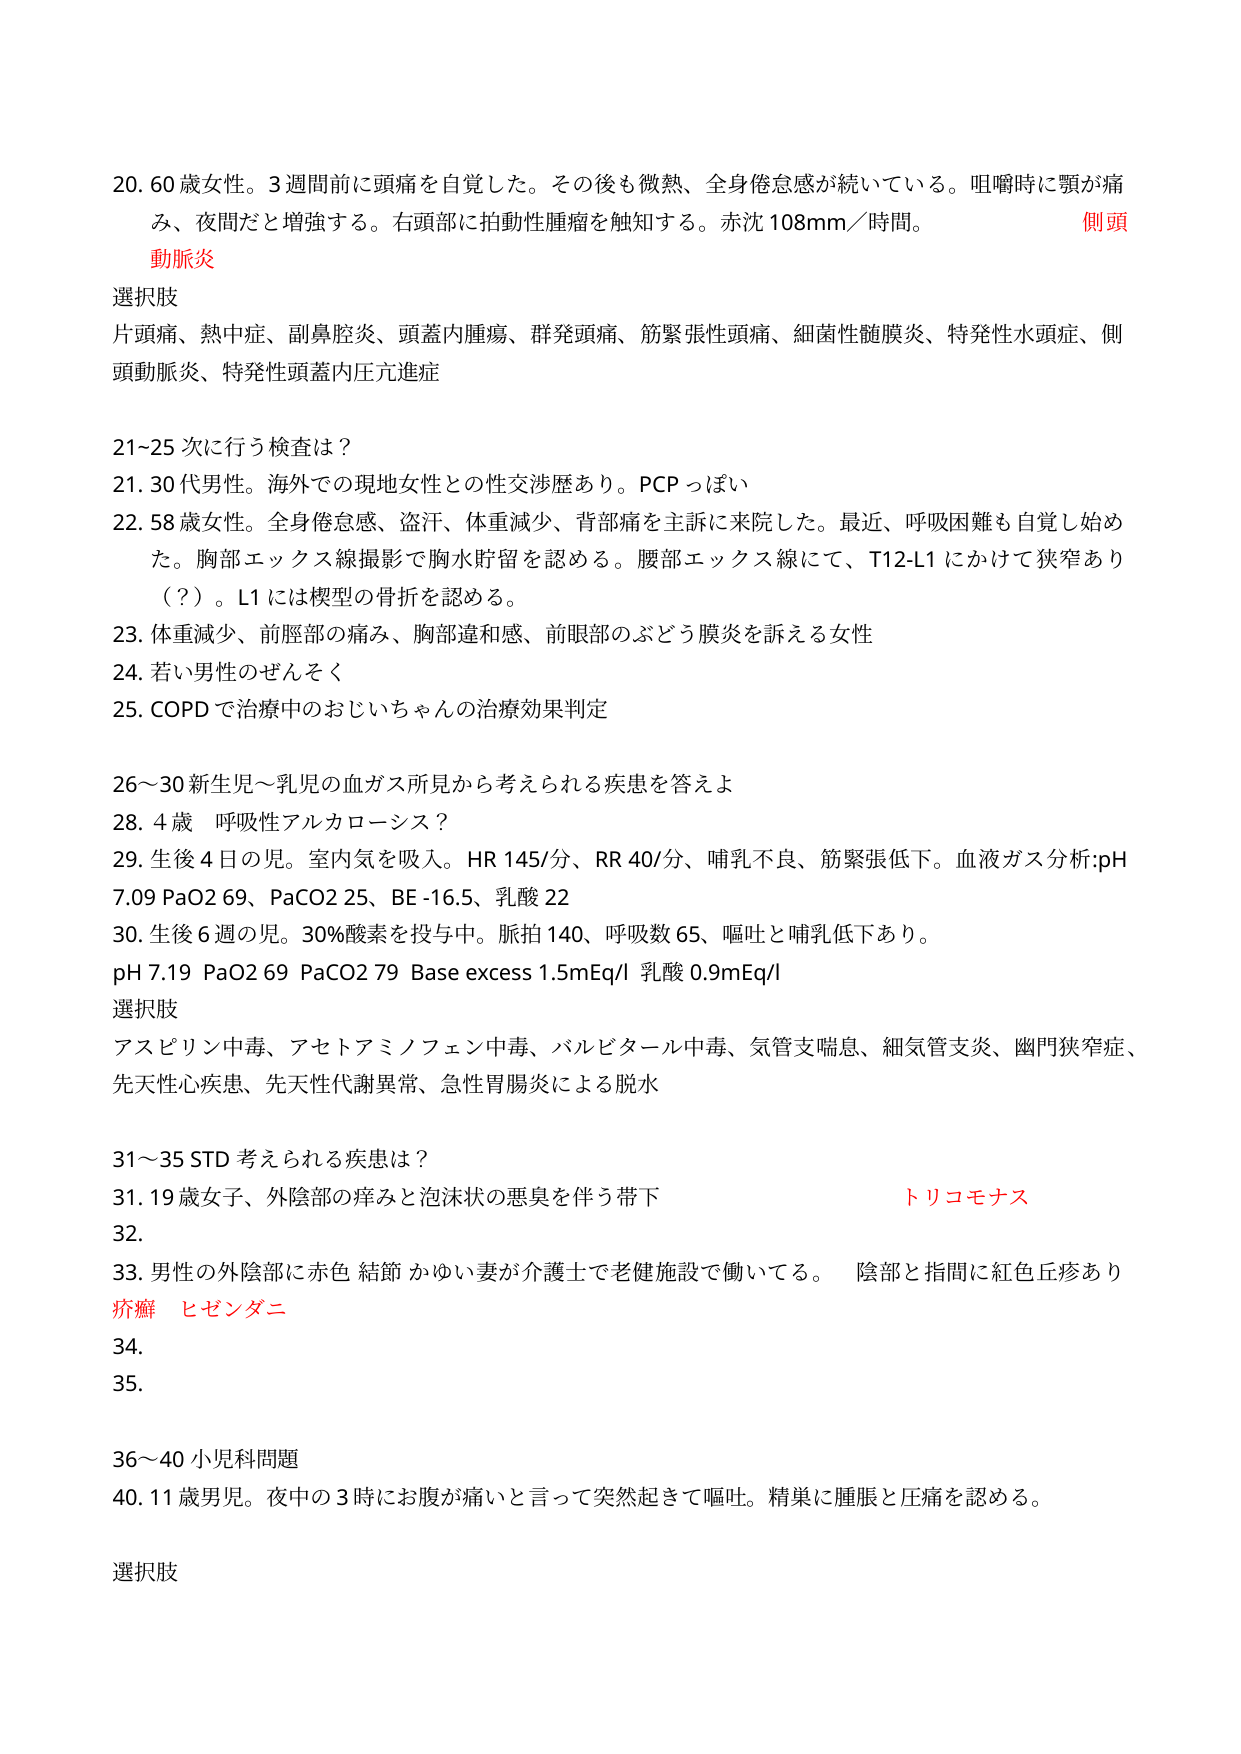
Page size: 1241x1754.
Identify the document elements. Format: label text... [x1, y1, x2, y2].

text 40. 11歳男児。夜中の3時にお腹が痛いと言って突然起きて嘔吐。精巣に腫脹と圧痛を認める。 [112, 1477, 1128, 1514]
text 29. 生後4日の児。室内気を吸入。HR 145/分、RR 40/分、哺乳不良、筋緊張低下。血液ガス分析:pH 7.09 PaO2 69、PaCO2 25、BE -16.5、乳酸 22 [112, 839, 1128, 914]
text 32. [112, 1214, 1128, 1252]
text 31～35 STD 考えられる疾患は？ [112, 1139, 1128, 1177]
text 選択肢 [112, 277, 1128, 314]
text 選択肢 [112, 989, 1128, 1027]
list 体重減少、前脛部の痛み、胸部違和感、前眼部のぶどう膜炎を訴える女性 [112, 614, 1128, 652]
text 片頭痛、熱中症、副鼻腔炎、頭蓋内腫瘍、群発頭痛、筋緊張性頭痛、細菌性髄膜炎、特発性水頭症、側頭動脈炎、特発性頭蓋内圧亢進症 [112, 314, 1128, 389]
text 36～40 小児科問題 [112, 1439, 1128, 1477]
text 34. [112, 1327, 1128, 1364]
text 選択肢 [112, 1552, 1128, 1589]
text 28. ４歳 呼吸性アルカローシス？ [112, 802, 1128, 839]
list 60歳女性。3週間前に頭痛を自覚した。その後も微熱、全身倦怠感が続いている。咀嚼時に顎が痛み、夜間だと増強する。右頭部に拍動性腫瘤を触知する。赤沈108mm／時間。 側頭動脈炎 [112, 164, 1128, 277]
list 若い男性のぜんそく [112, 652, 1128, 689]
text 31. 19歳女子、外陰部の痒みと泡沫状の悪臭を伴う帯下 トリコモナス [112, 1177, 1128, 1214]
text アスピリン中毒、アセトアミノフェン中毒、バルビタール中毒、気管支喘息、細気管支炎、幽門狭窄症、先天性心疾患、先天性代謝異常、急性胃腸炎による脱水 [112, 1027, 1128, 1102]
list 30代男性。海外での現地女性との性交渉歴あり。PCPっぽい [112, 464, 1128, 502]
text 26～30新生児～乳児の血ガス所見から考えられる疾患を答えよ [112, 764, 1128, 802]
text pH 7.19 PaO2 69 PaCO2 79 Base excess 1.5mEq/l 乳酸 0.9mEq/l [112, 952, 1128, 989]
text 35. [112, 1364, 1128, 1402]
list 58歳女性。全身倦怠感、盗汗、体重減少、背部痛を主訴に来院した。最近、呼吸困難も自覚し始めた。胸部エックス線撮影で胸水貯留を認める。腰部エックス線にて、T12-L1にかけて狭窄あり（？）。L1には楔型の骨折を認める。 [112, 502, 1128, 614]
list COPDで治療中のおじいちゃんの治療効果判定 [112, 689, 1128, 727]
text 21~25 次に行う検査は？ [112, 427, 1128, 464]
text 30. 生後6週の児。30%酸素を投与中。脈拍140、呼吸数65、嘔吐と哺乳低下あり。 [112, 914, 1128, 952]
text 33. 男性の外陰部に赤色 結節 かゆい妻が介護士で老健施設で働いてる。 陰部と指間に紅色丘疹あり 疥癬 ヒゼンダニ [112, 1252, 1128, 1327]
